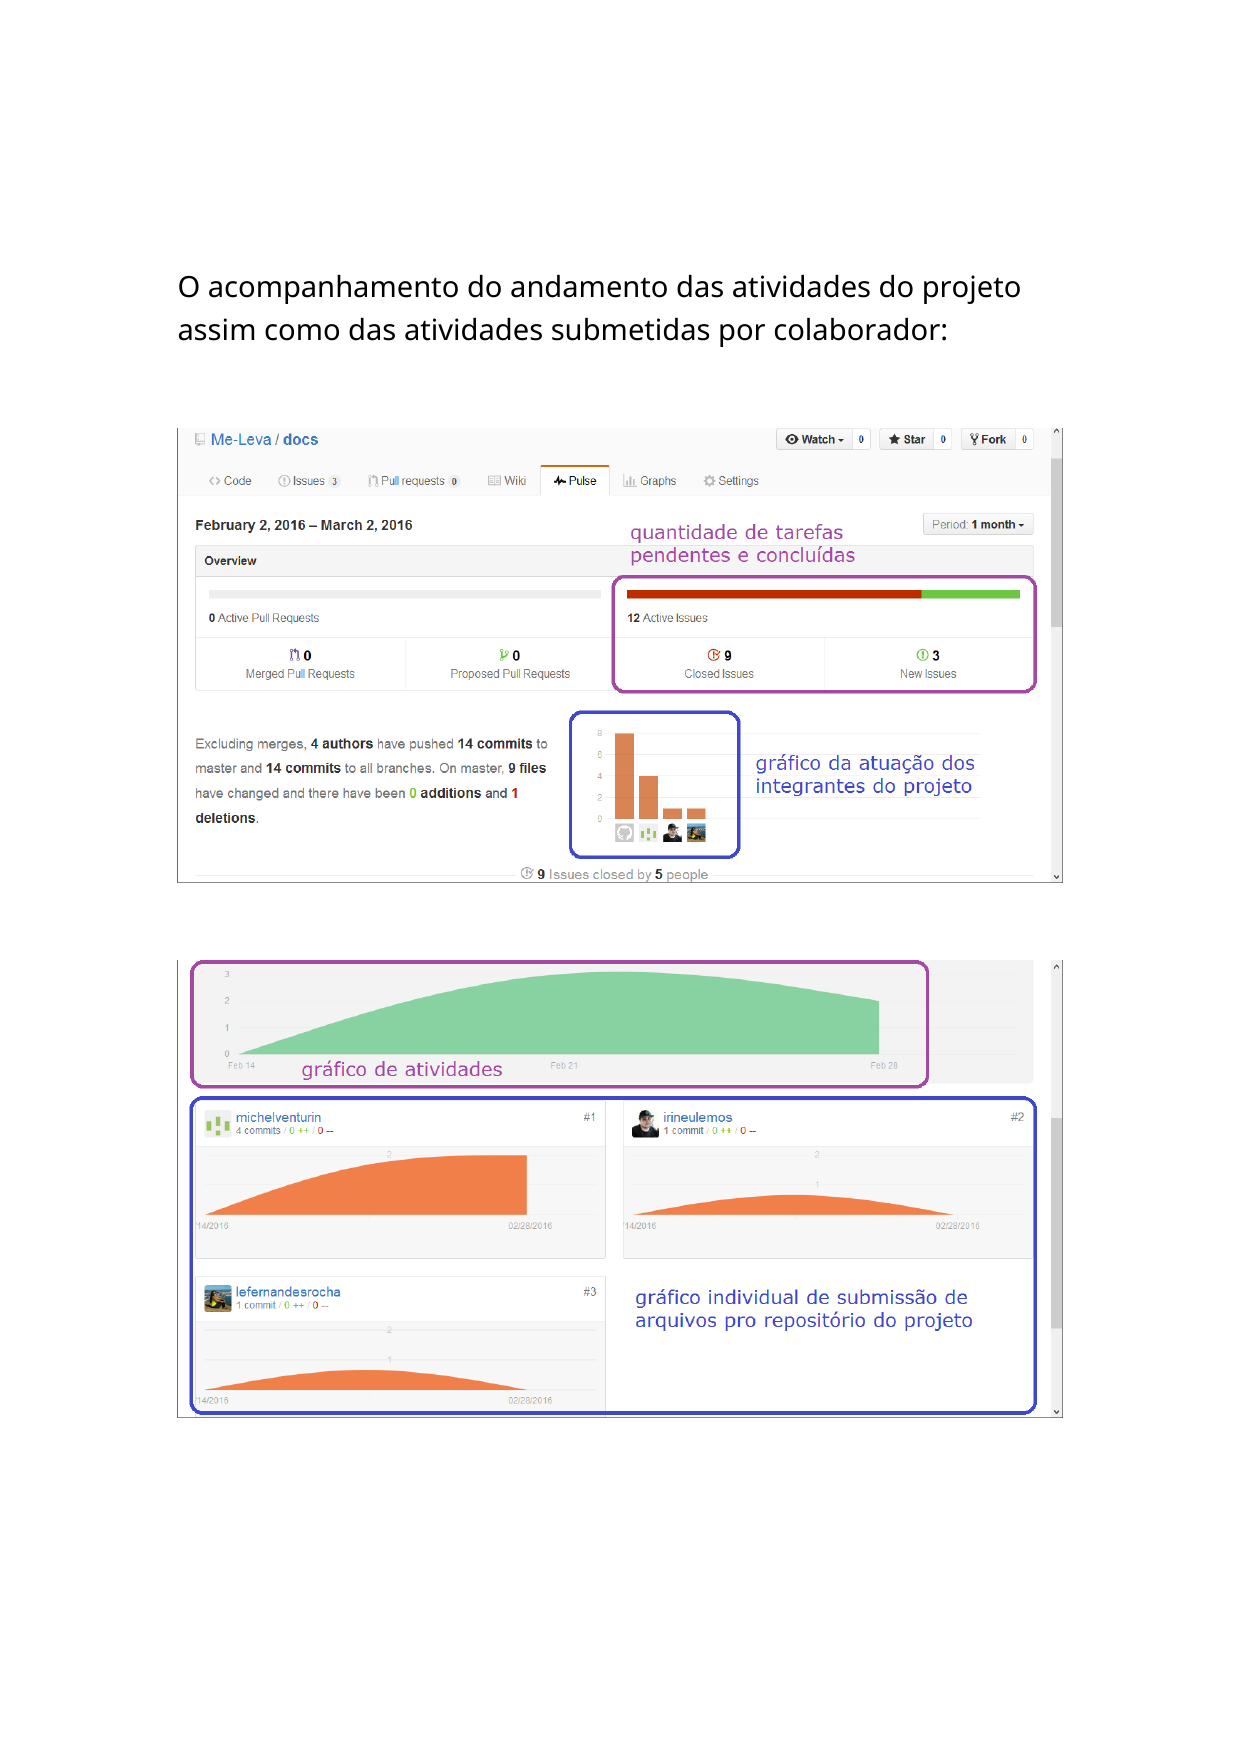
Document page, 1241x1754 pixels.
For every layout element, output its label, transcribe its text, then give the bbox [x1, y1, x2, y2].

text O acompanhamento do andamento das atividades do projeto assim como das atividades submetidas por colaborador: [177, 267, 1063, 349]
picture [177, 960, 1063, 1418]
picture [177, 428, 1063, 883]
